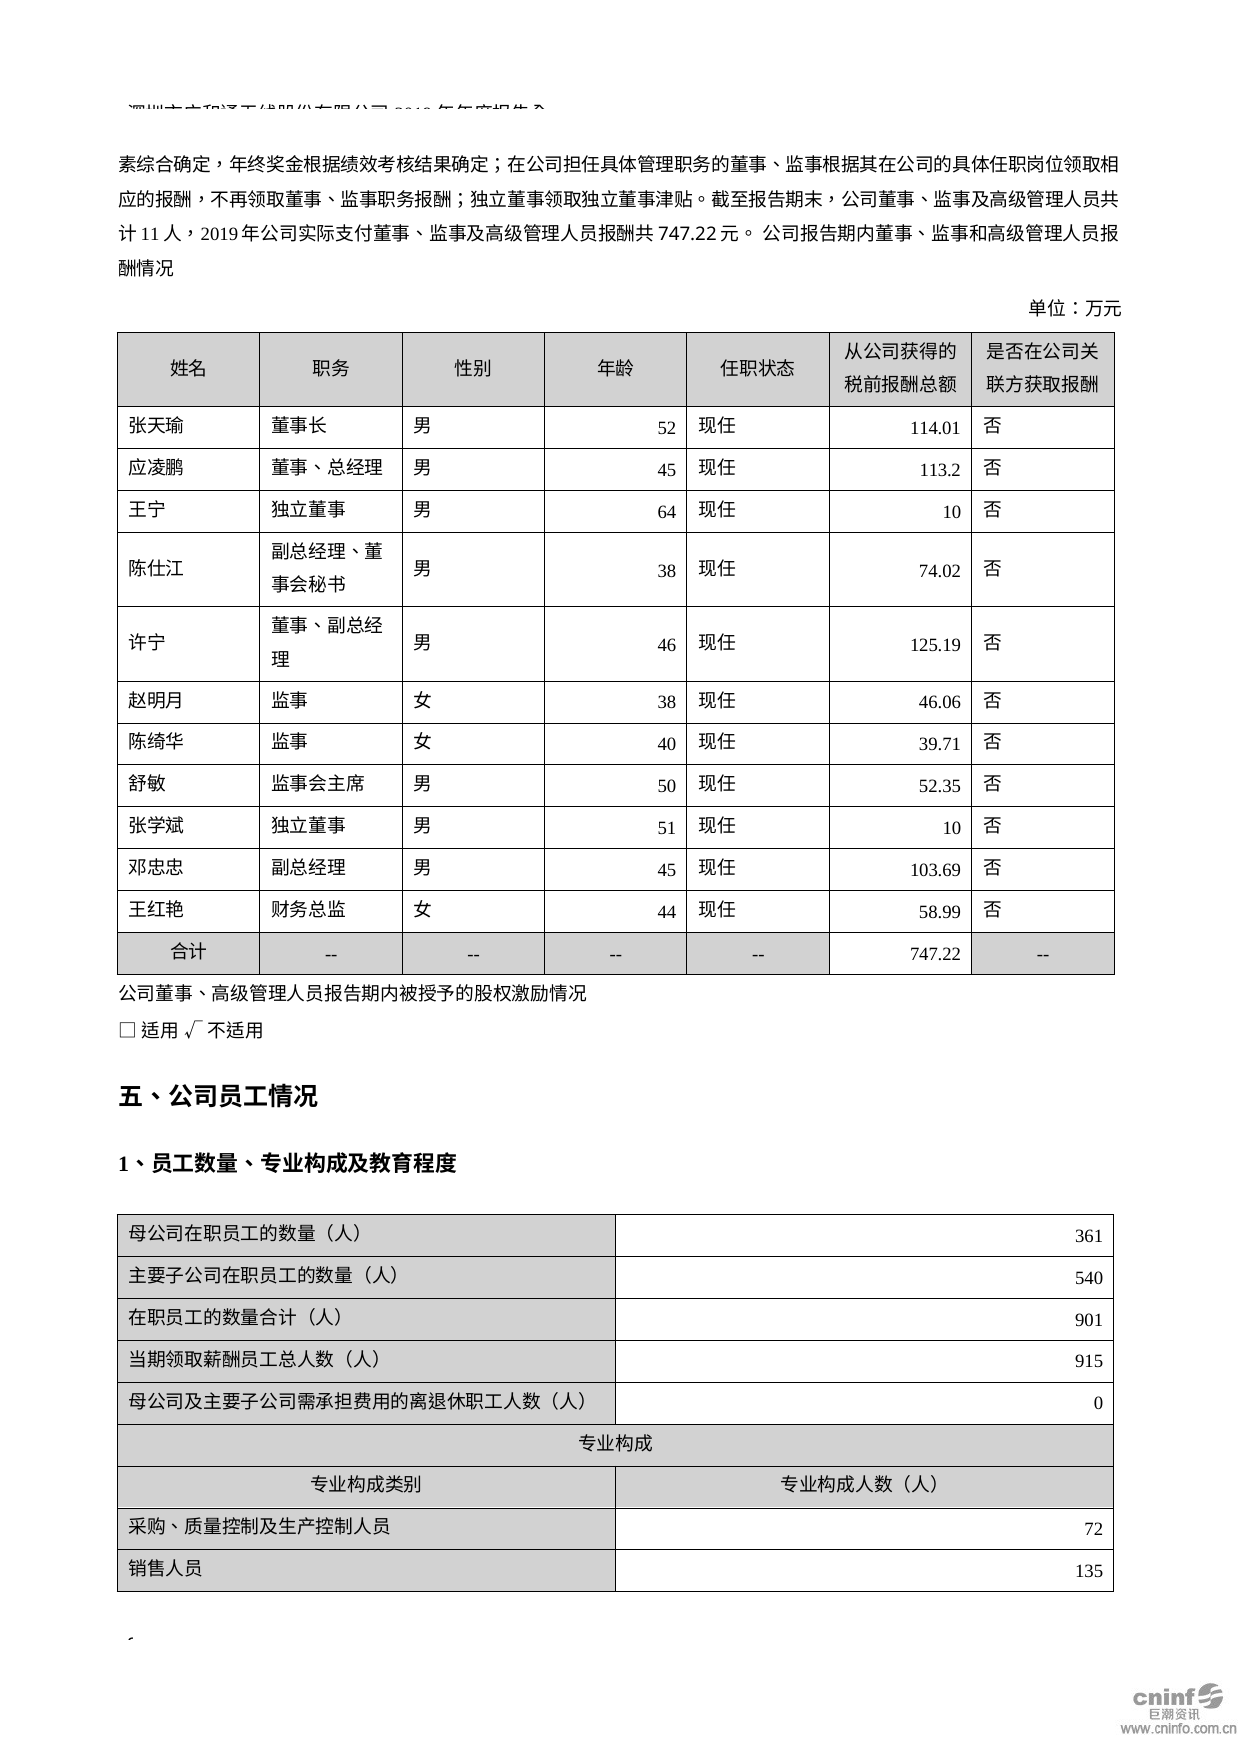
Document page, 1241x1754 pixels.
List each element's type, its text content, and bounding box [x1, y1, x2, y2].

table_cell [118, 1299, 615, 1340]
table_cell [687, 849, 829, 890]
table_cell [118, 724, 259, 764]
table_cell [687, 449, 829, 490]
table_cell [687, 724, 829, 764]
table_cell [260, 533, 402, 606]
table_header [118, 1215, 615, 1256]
picture [1115, 1680, 1240, 1737]
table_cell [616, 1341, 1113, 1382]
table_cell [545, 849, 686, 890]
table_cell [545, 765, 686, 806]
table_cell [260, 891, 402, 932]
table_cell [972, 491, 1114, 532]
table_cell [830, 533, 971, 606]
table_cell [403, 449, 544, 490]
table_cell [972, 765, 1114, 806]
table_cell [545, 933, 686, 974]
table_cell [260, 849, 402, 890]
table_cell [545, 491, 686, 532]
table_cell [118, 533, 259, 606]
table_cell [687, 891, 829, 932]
text 单位：万元 [106, 295, 1122, 320]
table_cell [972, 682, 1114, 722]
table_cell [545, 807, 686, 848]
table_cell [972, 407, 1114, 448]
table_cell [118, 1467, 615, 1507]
subtitle 五、公司员工情况 [118, 1079, 1240, 1113]
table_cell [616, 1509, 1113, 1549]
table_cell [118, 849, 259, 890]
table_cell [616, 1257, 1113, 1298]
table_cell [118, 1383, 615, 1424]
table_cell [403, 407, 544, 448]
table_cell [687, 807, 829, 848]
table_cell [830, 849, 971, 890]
text □ 适用 √ 不适用 [118, 1018, 1240, 1043]
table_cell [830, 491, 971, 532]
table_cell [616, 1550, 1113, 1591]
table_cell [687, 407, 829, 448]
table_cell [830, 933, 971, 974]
subtitle 1、员工数量、专业构成及教育程度 [118, 1148, 1240, 1178]
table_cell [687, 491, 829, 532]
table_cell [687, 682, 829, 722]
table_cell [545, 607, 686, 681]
text 公司董事、高级管理人员报告期内被授予的股权激励情况 [118, 980, 1240, 1006]
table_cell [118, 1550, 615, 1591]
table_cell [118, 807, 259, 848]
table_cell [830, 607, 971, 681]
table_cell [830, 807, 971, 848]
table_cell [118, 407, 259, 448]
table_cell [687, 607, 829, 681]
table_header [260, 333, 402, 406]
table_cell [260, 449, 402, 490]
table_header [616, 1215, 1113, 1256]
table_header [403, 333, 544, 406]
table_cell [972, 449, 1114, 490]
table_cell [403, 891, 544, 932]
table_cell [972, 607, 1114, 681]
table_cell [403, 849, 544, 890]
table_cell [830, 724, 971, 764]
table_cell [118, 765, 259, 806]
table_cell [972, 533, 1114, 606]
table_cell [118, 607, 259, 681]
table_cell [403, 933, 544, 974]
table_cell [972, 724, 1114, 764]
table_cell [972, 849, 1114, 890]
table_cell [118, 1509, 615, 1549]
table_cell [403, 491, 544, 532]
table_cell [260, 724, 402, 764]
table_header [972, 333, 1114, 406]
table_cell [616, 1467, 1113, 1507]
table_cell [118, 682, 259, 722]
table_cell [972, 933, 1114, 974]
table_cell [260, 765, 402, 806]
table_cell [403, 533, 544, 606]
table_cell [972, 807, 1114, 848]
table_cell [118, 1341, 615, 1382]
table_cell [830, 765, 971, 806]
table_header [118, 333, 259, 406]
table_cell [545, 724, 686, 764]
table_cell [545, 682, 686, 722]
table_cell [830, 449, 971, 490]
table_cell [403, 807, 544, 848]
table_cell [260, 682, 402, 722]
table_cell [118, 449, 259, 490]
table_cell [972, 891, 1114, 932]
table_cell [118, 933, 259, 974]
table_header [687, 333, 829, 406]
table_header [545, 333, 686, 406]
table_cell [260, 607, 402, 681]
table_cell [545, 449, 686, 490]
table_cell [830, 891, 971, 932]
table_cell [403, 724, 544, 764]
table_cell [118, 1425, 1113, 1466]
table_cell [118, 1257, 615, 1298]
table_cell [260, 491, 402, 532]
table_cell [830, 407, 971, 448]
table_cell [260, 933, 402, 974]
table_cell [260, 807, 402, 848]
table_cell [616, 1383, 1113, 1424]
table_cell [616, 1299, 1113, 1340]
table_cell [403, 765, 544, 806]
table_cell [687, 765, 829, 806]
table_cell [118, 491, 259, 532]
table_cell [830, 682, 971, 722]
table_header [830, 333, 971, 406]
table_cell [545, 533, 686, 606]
text 素综合确定，年终奖金根据绩效考核结果确定；在公司担任具体管理职务的董事、监事根据其在公司的具体任职岗位领取相 应的报酬，不再领取董事、监事职务报酬；独立董事领取独立董事津贴。截至报告期末，公司董事、监事及高级管理人员共 计11人，2019年公司实际支付董事、监事及高级管理人员报酬共747.22元。 公司报告期内董事、监事和高级管理人员报酬情况 [118, 152, 1123, 280]
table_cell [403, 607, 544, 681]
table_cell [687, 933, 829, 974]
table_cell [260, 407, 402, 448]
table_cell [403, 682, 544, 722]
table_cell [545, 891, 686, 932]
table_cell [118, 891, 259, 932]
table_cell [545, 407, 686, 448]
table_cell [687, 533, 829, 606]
